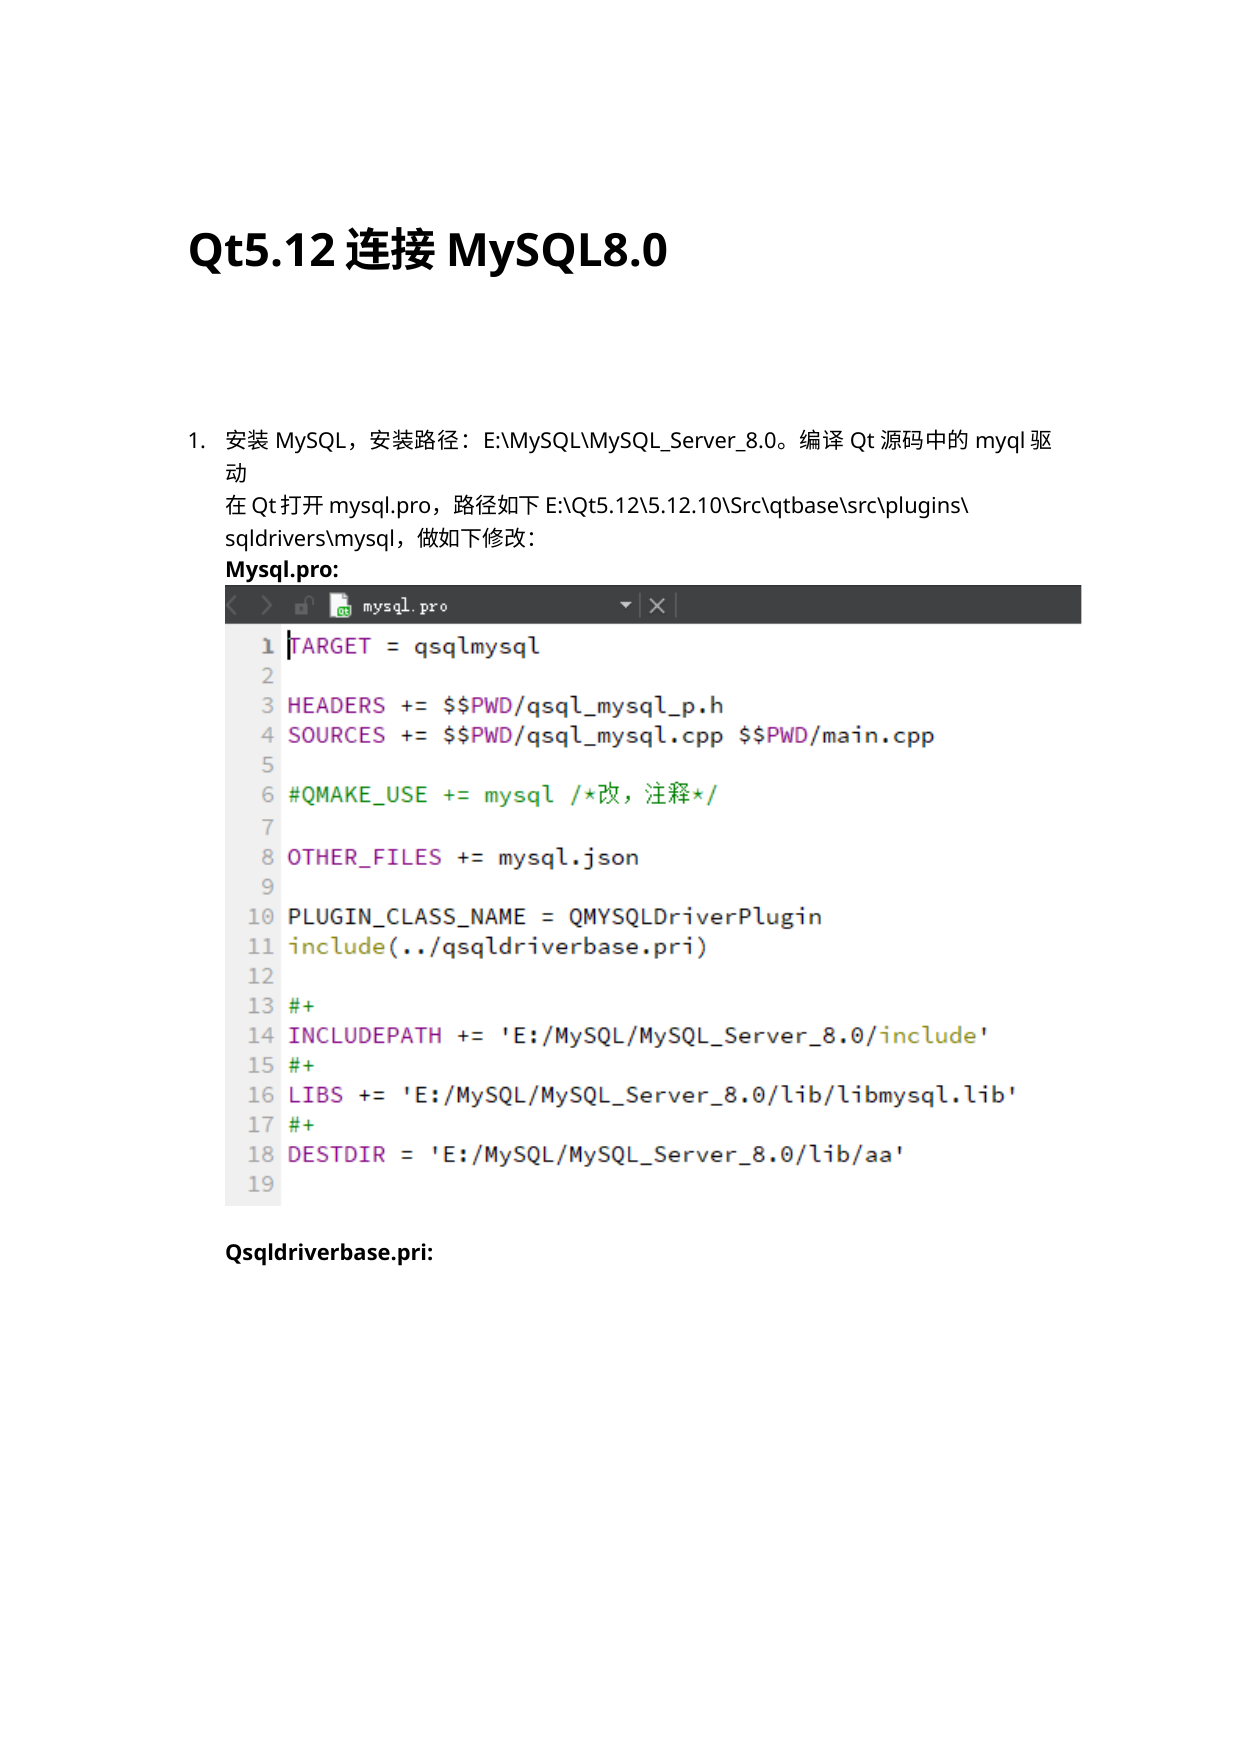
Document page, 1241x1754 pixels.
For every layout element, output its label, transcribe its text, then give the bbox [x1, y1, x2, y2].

list 在Qt打开mysql.pro，路径如下E:\Qt5.12\5.12.10\Src\qtbase\src\plugins\sqldrivers\mysql，做如下修改： [225, 488, 1053, 553]
picture [225, 585, 1082, 1206]
subtitle Qt5.12连接MySQL8.0 [187, 197, 1053, 295]
list Qsqldriverbase.pri: [225, 1236, 1053, 1268]
list 安装MySQL，安装路径：E:\MySQL\MySQL_Server_8.0。编译Qt源码中的myql驱动 [187, 423, 1053, 488]
list Mysql.pro: [225, 553, 1053, 585]
